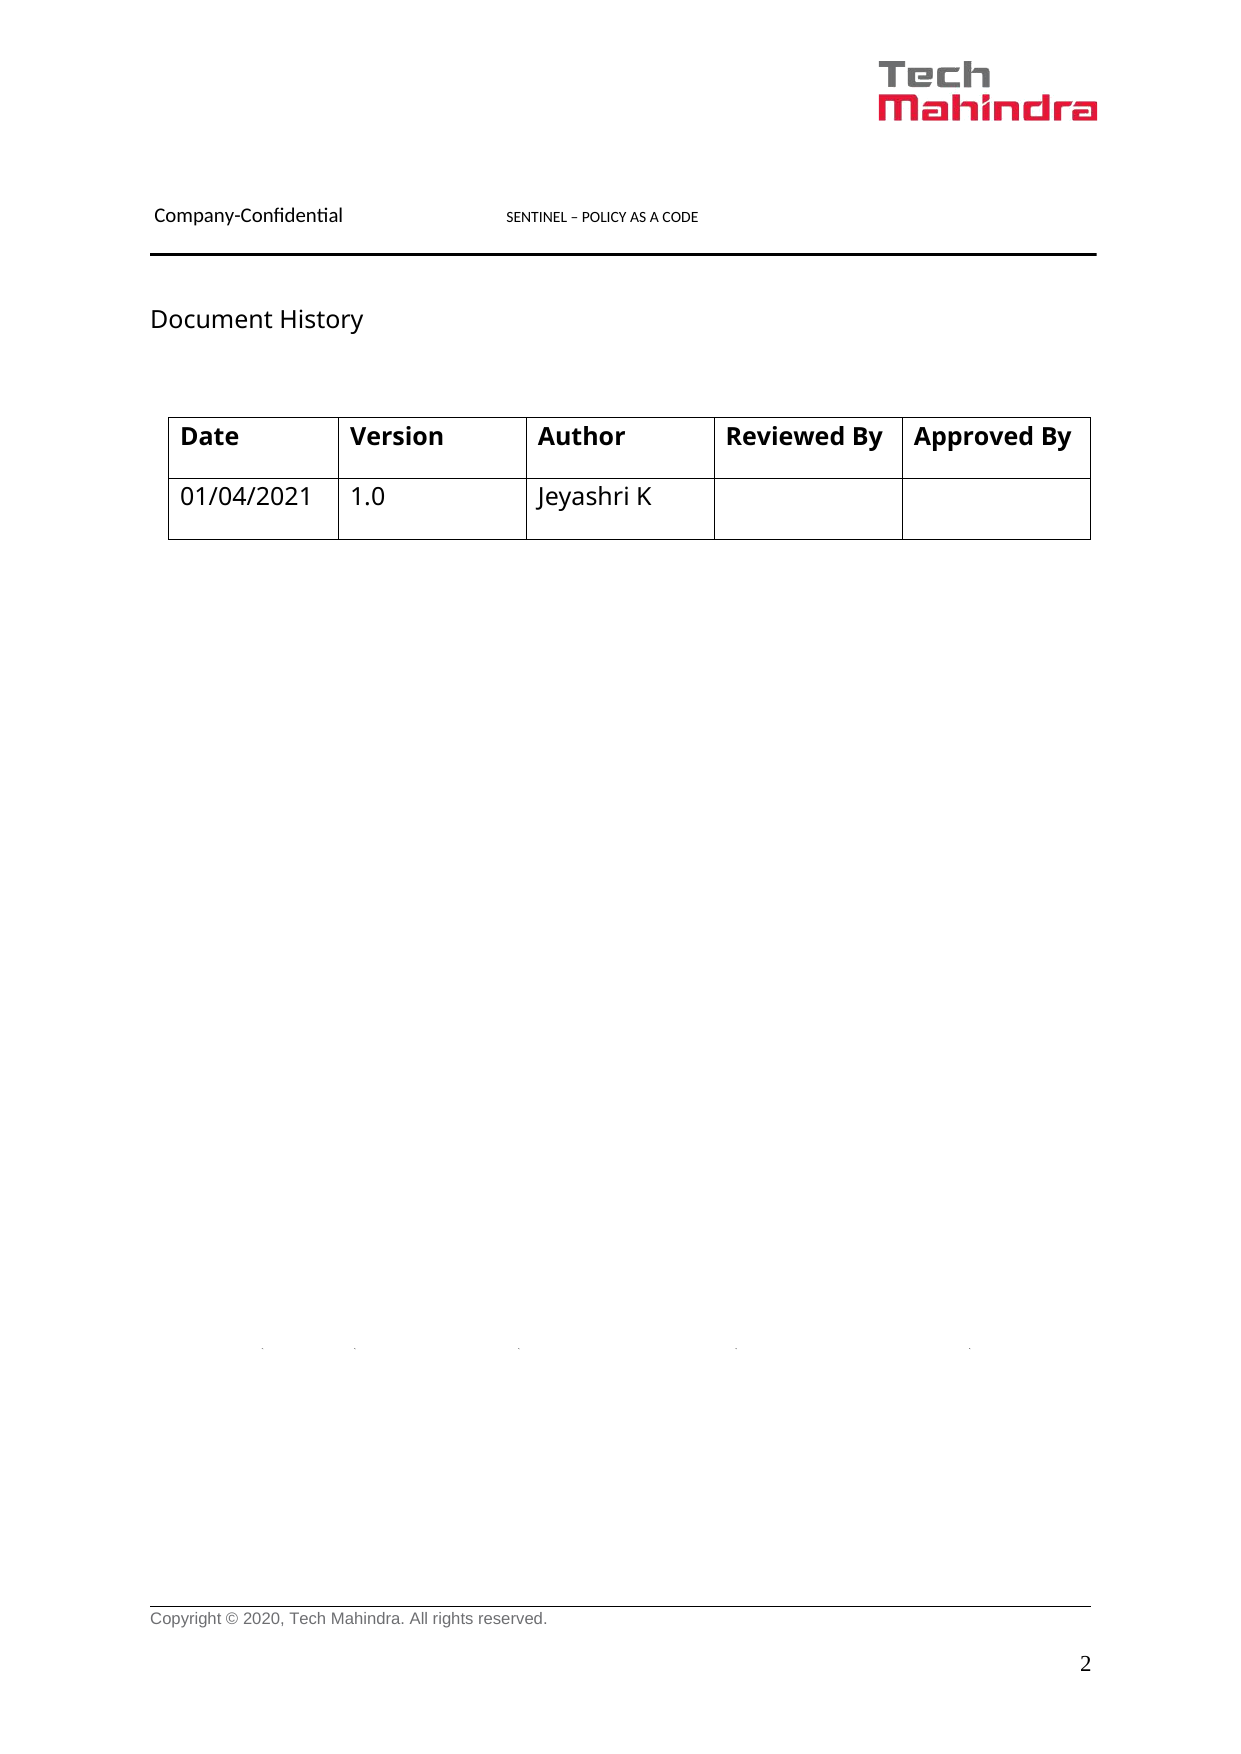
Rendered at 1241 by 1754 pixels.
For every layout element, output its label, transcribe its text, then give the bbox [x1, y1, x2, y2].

table_header Author [527, 418, 714, 478]
table_cell [903, 479, 1090, 539]
subtitle Document History [150, 302, 1091, 336]
table_cell 1.0 [339, 479, 526, 539]
table_cell 01/04/2021 [169, 479, 338, 539]
table_header Version [339, 418, 526, 478]
table_header Approved By [903, 418, 1090, 478]
table_cell [715, 479, 902, 539]
picture [878, 61, 1098, 121]
table_header Date [169, 418, 338, 478]
table_header Reviewed By [715, 418, 902, 478]
table_cell Jeyashri K [527, 479, 714, 539]
